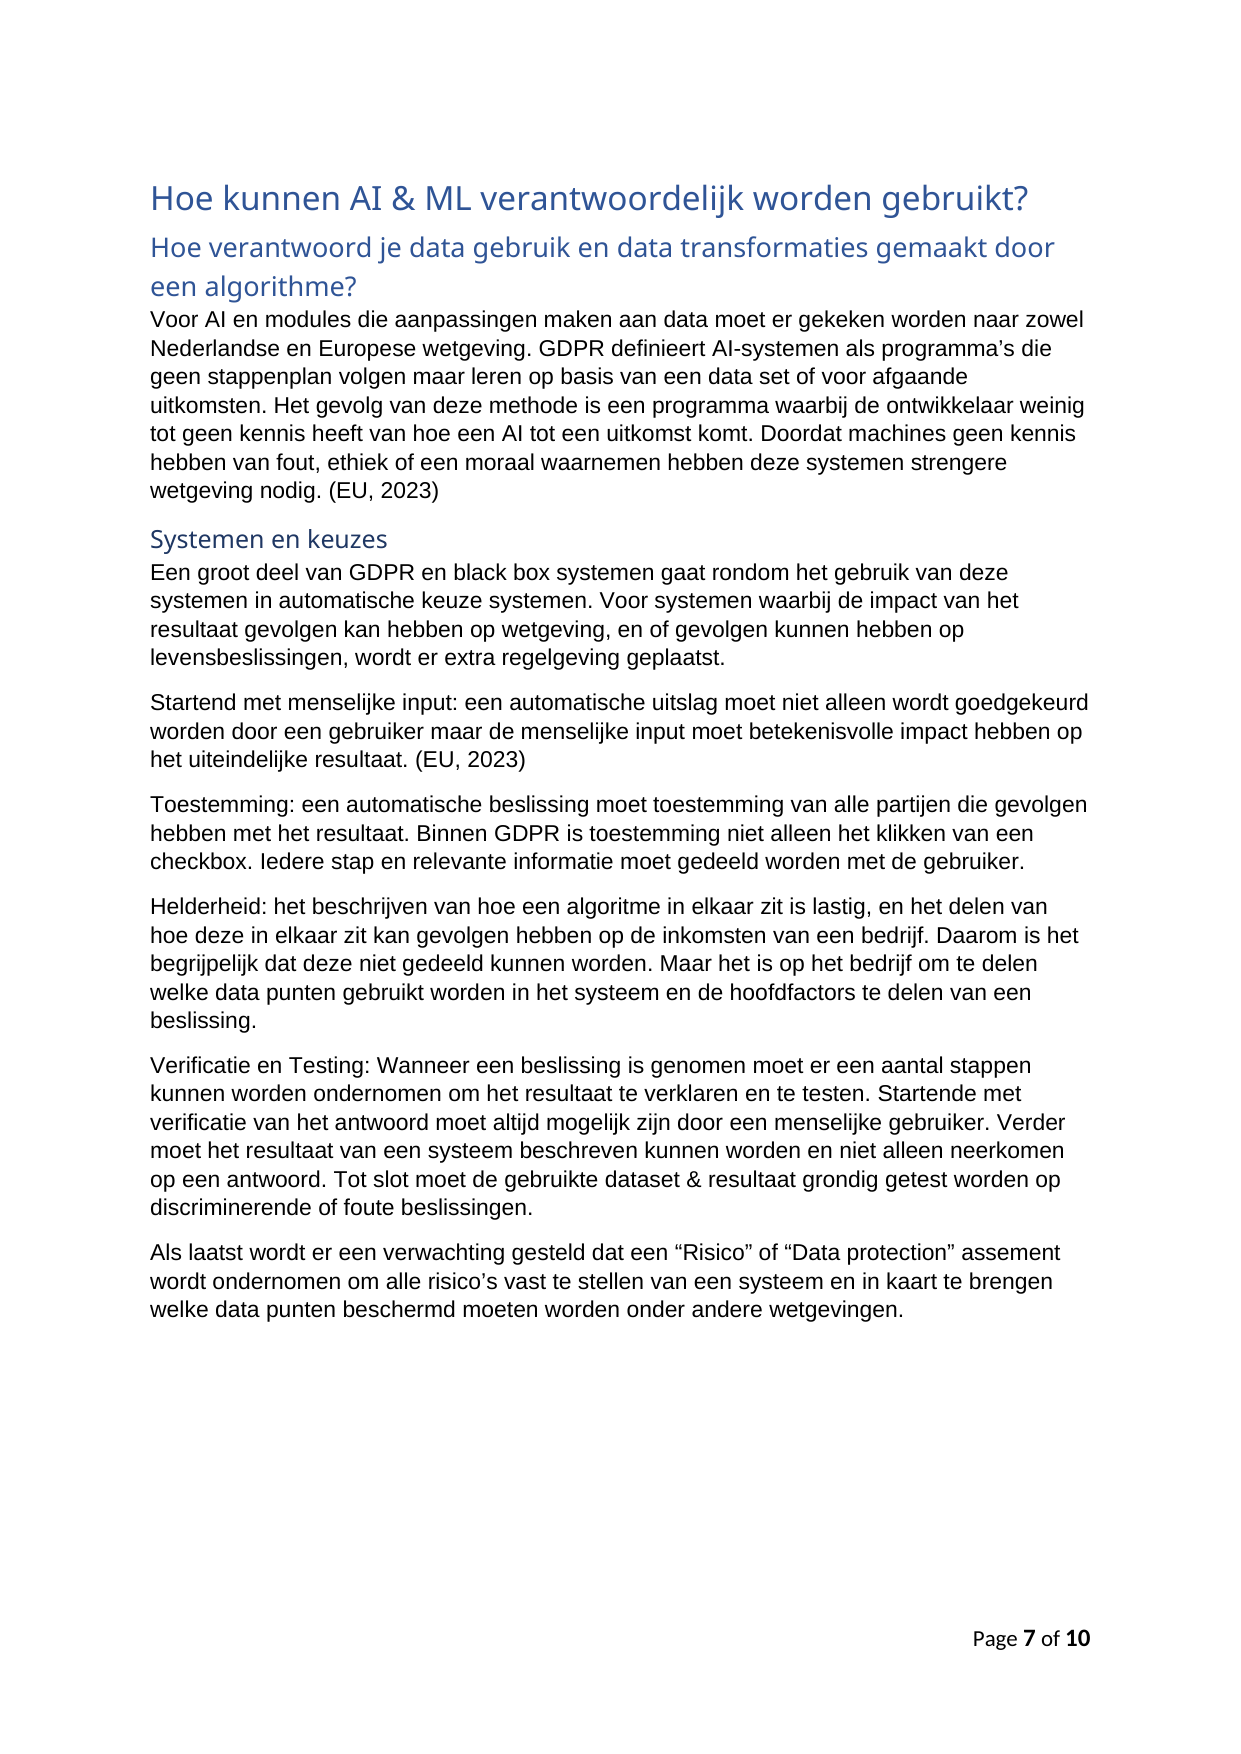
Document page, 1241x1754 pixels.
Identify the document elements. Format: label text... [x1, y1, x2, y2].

subtitle Systemen en keuzes [150, 522, 1090, 556]
text Een groot deel van GDPR en black box systemen gaat rondom het gebruik van deze systemen in automatische keuze systemen. Voor systemen waarbij de impact van het resultaat gevolgen kan hebben op wetgeving, en of gevolgen kunnen hebben op levensbeslissingen, wordt er extra regelgeving geplaatst. [150, 559, 1090, 670]
subtitle Hoe kunnen AI & ML verantwoordelijk worden gebruikt? [150, 175, 1090, 220]
text Als laatst wordt er een verwachting gesteld dat een “Risico” of “Data protection” assement wordt ondernomen om alle risico’s vast te stellen van een systeem en in kaart te brengen welke data punten beschermd moeten worden onder andere wetgevingen. [150, 1239, 1090, 1322]
text Helderheid: het beschrijven van hoe een algoritme in elkaar zit is lastig, en het delen van hoe deze in elkaar zit kan gevolgen hebben op de inkomsten van een bedrijf. Daarom is het begrijpelijk dat deze niet gedeeld kunnen worden. Maar het is op het bedrijf om te delen welke data punten gebruikt worden in het systeem en de hoofdfactors te delen van een beslissing. [150, 893, 1090, 1033]
text Toestemming: een automatische beslissing moet toestemming van alle partijen die gevolgen hebben met het resultaat. Binnen GDPR is toestemming niet alleen het klikken van een checkbox. Iedere stap en relevante informatie moet gedeeld worden met de gebruiker. [150, 791, 1090, 874]
text Verificatie en Testing: Wanneer een beslissing is genomen moet er een aantal stappen kunnen worden ondernomen om het resultaat te verklaren en te testen. Startende met verificatie van het antwoord moet altijd mogelijk zijn door een menselijke gebruiker. Verder moet het resultaat van een systeem beschreven kunnen worden en niet alleen neerkomen op een antwoord. Tot slot moet de gebruikte dataset & resultaat grondig getest worden op discriminerende of foute beslissingen. [150, 1052, 1090, 1221]
subtitle Hoe verantwoord je data gebruik en data transformaties gemaakt door een algorithme? [150, 228, 1090, 304]
text Startend met menselijke input: een automatische uitslag moet niet alleen wordt goedgekeurd worden door een gebruiker maar de menselijke input moet betekenisvolle impact hebben op het uiteindelijke resultaat. [150, 689, 1090, 772]
text Voor AI en modules die aanpassingen maken aan data moet er gekeken worden naar zowel Nederlandse en Europese wetgeving. GDPR definieert AI-systemen als programma’s die geen stappenplan volgen maar leren op basis van een data set of voor afgaande uitkomsten. Het gevolg van deze methode is een programma waarbij de ontwikkelaar weinig tot geen kennis heeft van hoe een AI tot een uitkomst komt. Doordat machines geen kennis hebben van fout, ethiek of een moraal waarnemen hebben deze systemen strengere wetgeving nodig. [150, 306, 1090, 503]
